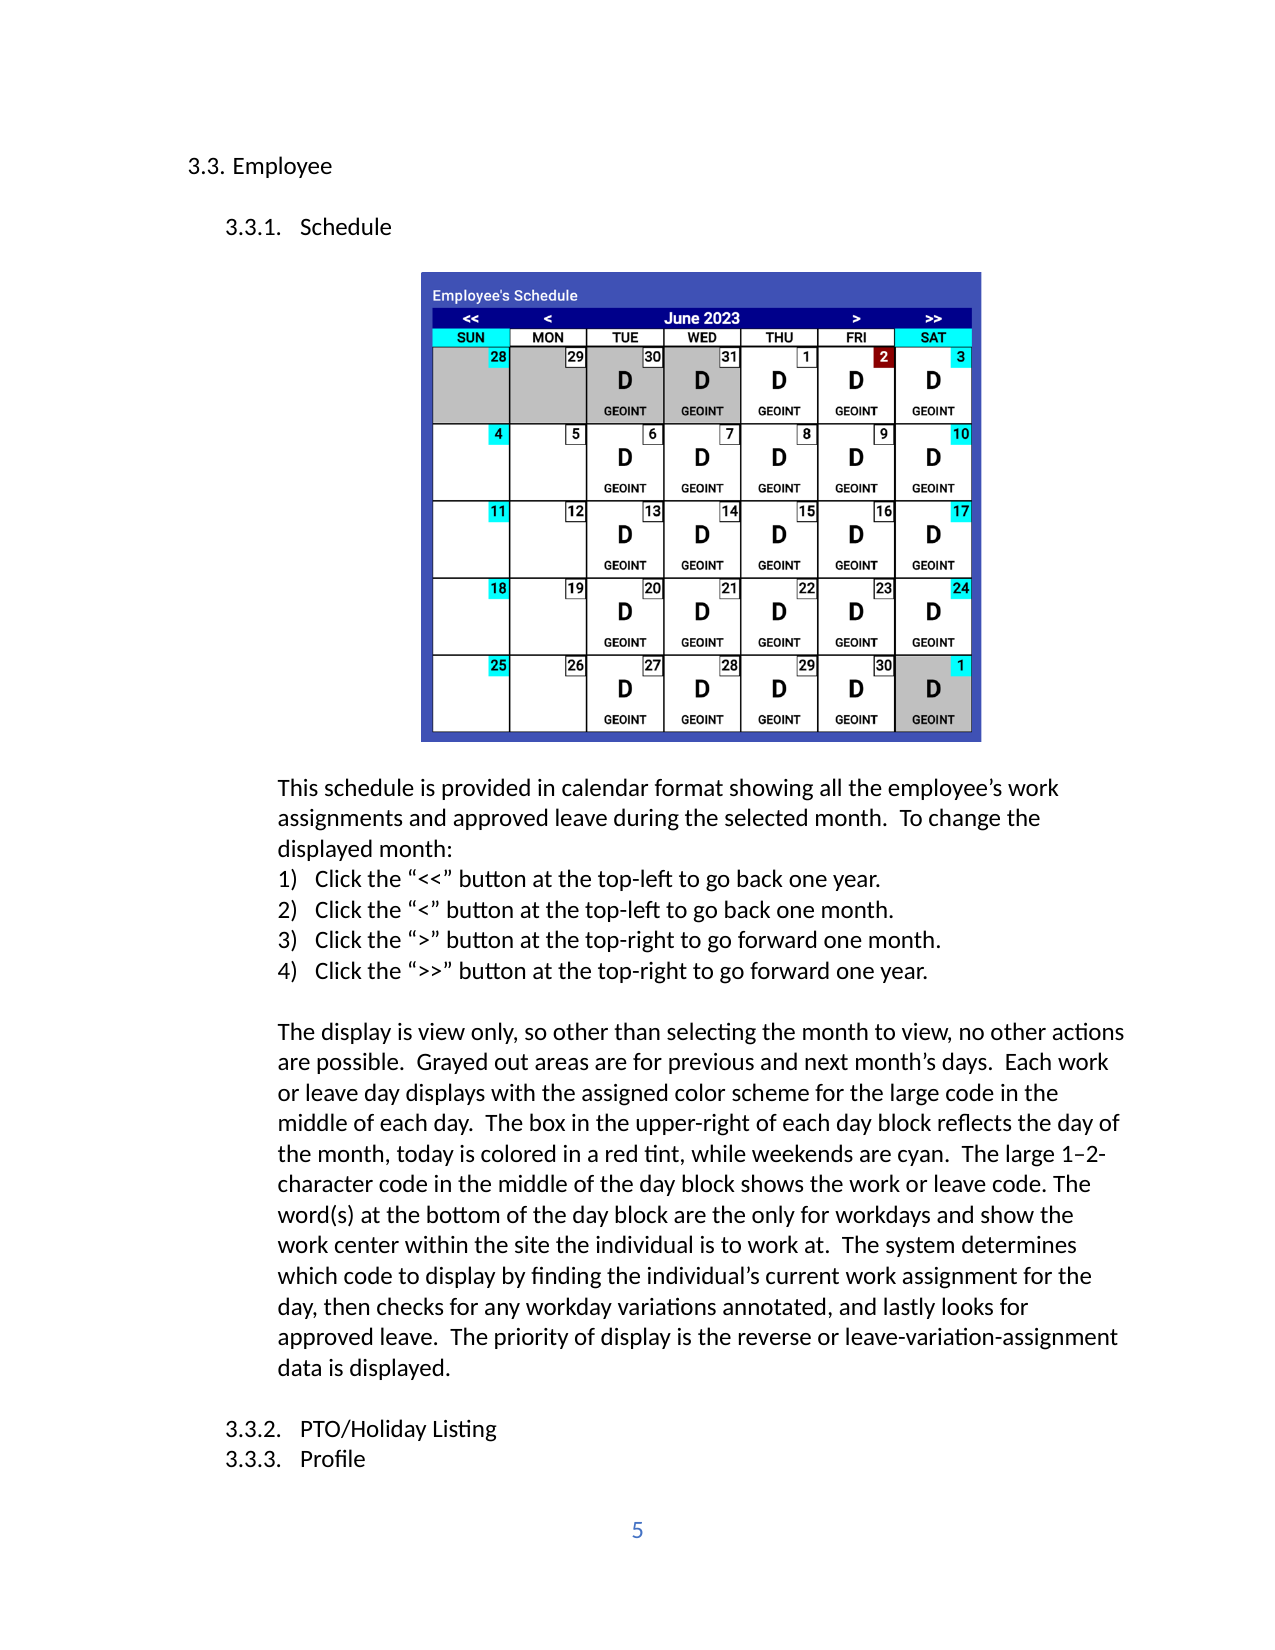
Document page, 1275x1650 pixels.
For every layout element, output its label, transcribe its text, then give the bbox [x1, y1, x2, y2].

list Click the “<” button at the top-left to go back one month. [277, 894, 1125, 924]
list Click the “>>” button at the top-right to go forward one year. [277, 955, 1125, 986]
list Employee [187, 150, 1125, 181]
list This schedule is provided in calendar format showing all the employee’s work assignments and approved leave during the selected month. To change the displayed month: [277, 772, 1125, 863]
list Profile [225, 1443, 1125, 1474]
list Click the “<<” button at the top-left to go back one year. [277, 863, 1125, 894]
list Click the “>” button at the top-right to go forward one month. [277, 924, 1125, 955]
text The display is view only, so other than selecting the month to view, no other actions are possible. Grayed out areas are for previous and next month’s days. Each work or leave day displays with the assigned color scheme for the large code in the middle of each day. The box in the upper-right of each day block reflects the day of the month, today is colored in a red tint, while weekends are cyan. The large 1–2-character code in the middle of the day block shows the work or leave code. The word(s) at the bottom of the day block are the only for workdays and show the work center within the site the individual is to work at. The system determines which code to display by finding the individual’s current work assignment for the day, then checks for any workday variations annotated, and lastly looks for approved leave. The priority of display is the reverse or leave-variation-assignment data is displayed. [277, 1016, 1125, 1382]
picture [421, 272, 982, 742]
list Schedule [225, 211, 1125, 242]
list PTO/Holiday Listing [225, 1413, 1125, 1443]
